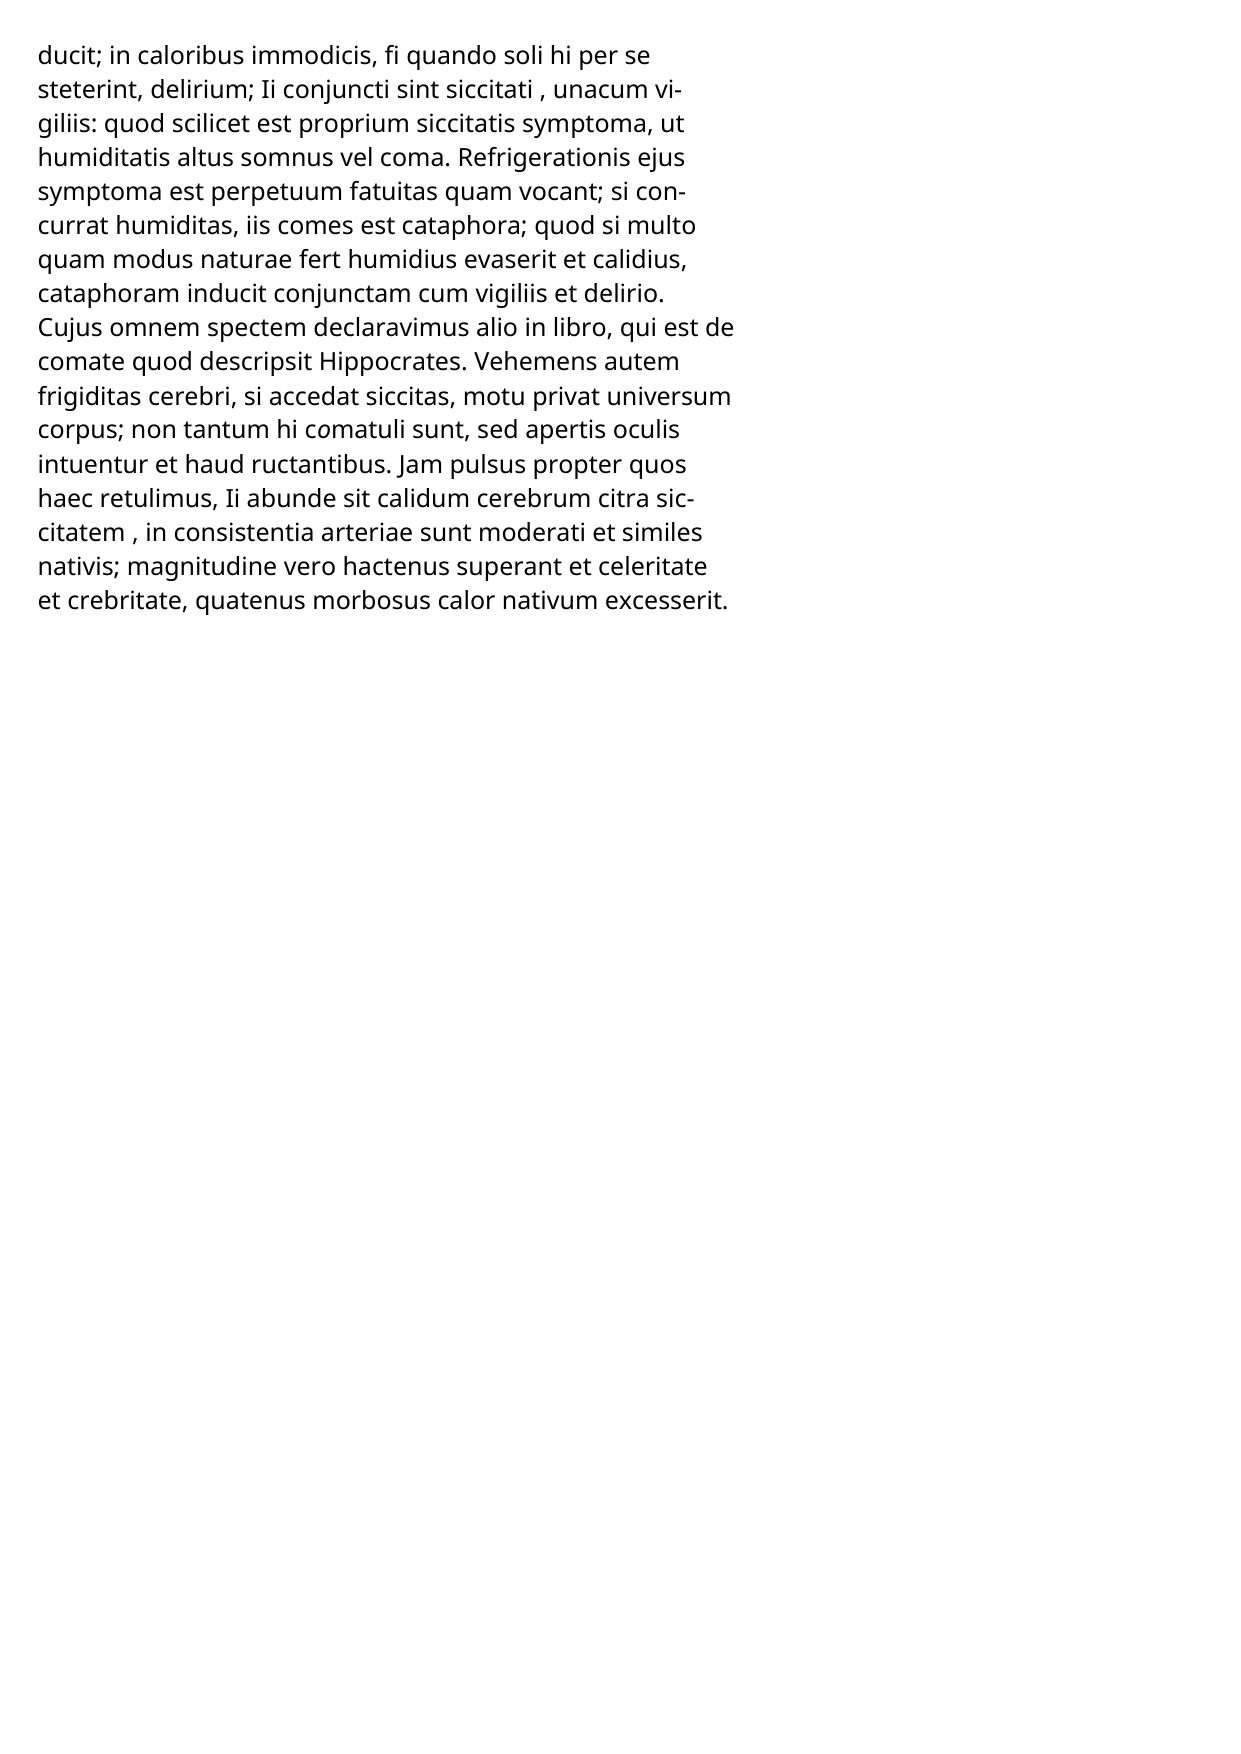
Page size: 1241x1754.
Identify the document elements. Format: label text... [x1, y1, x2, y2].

text ducit; in caloribus immodicis, fi quando soli hi per se steterint, delirium; Ii conjuncti sint siccitati , unacum vi- giliis: quod scilicet est proprium siccitatis symptoma, ut humiditatis altus somnus vel coma. Refrigerationis ejus symptoma est perpetuum fatuitas quam vocant; si con- currat humiditas, iis comes est cataphora; quod si multo quam modus naturae fert humidius evaserit et calidius, cataphoram inducit conjunctam cum vigiliis et delirio. Cujus omnem spectem declaravimus alio in libro, qui est de comate quod descripsit Hippocrates. Vehemens autem frigiditas cerebri, si accedat siccitas, motu privat universum corpus; non tantum hi comatuli sunt, sed apertis oculis intuentur et haud ructantibus. Jam pulsus propter quos haec retulimus, Ii abunde sit calidum cerebrum citra sic- citatem , in consistentia arteriae sunt moderati et similes nativis; magnitudine vero hactenus superant et celeritate et crebritate, quatenus morbosus calor nativum excesserit. [37, 37, 1203, 617]
